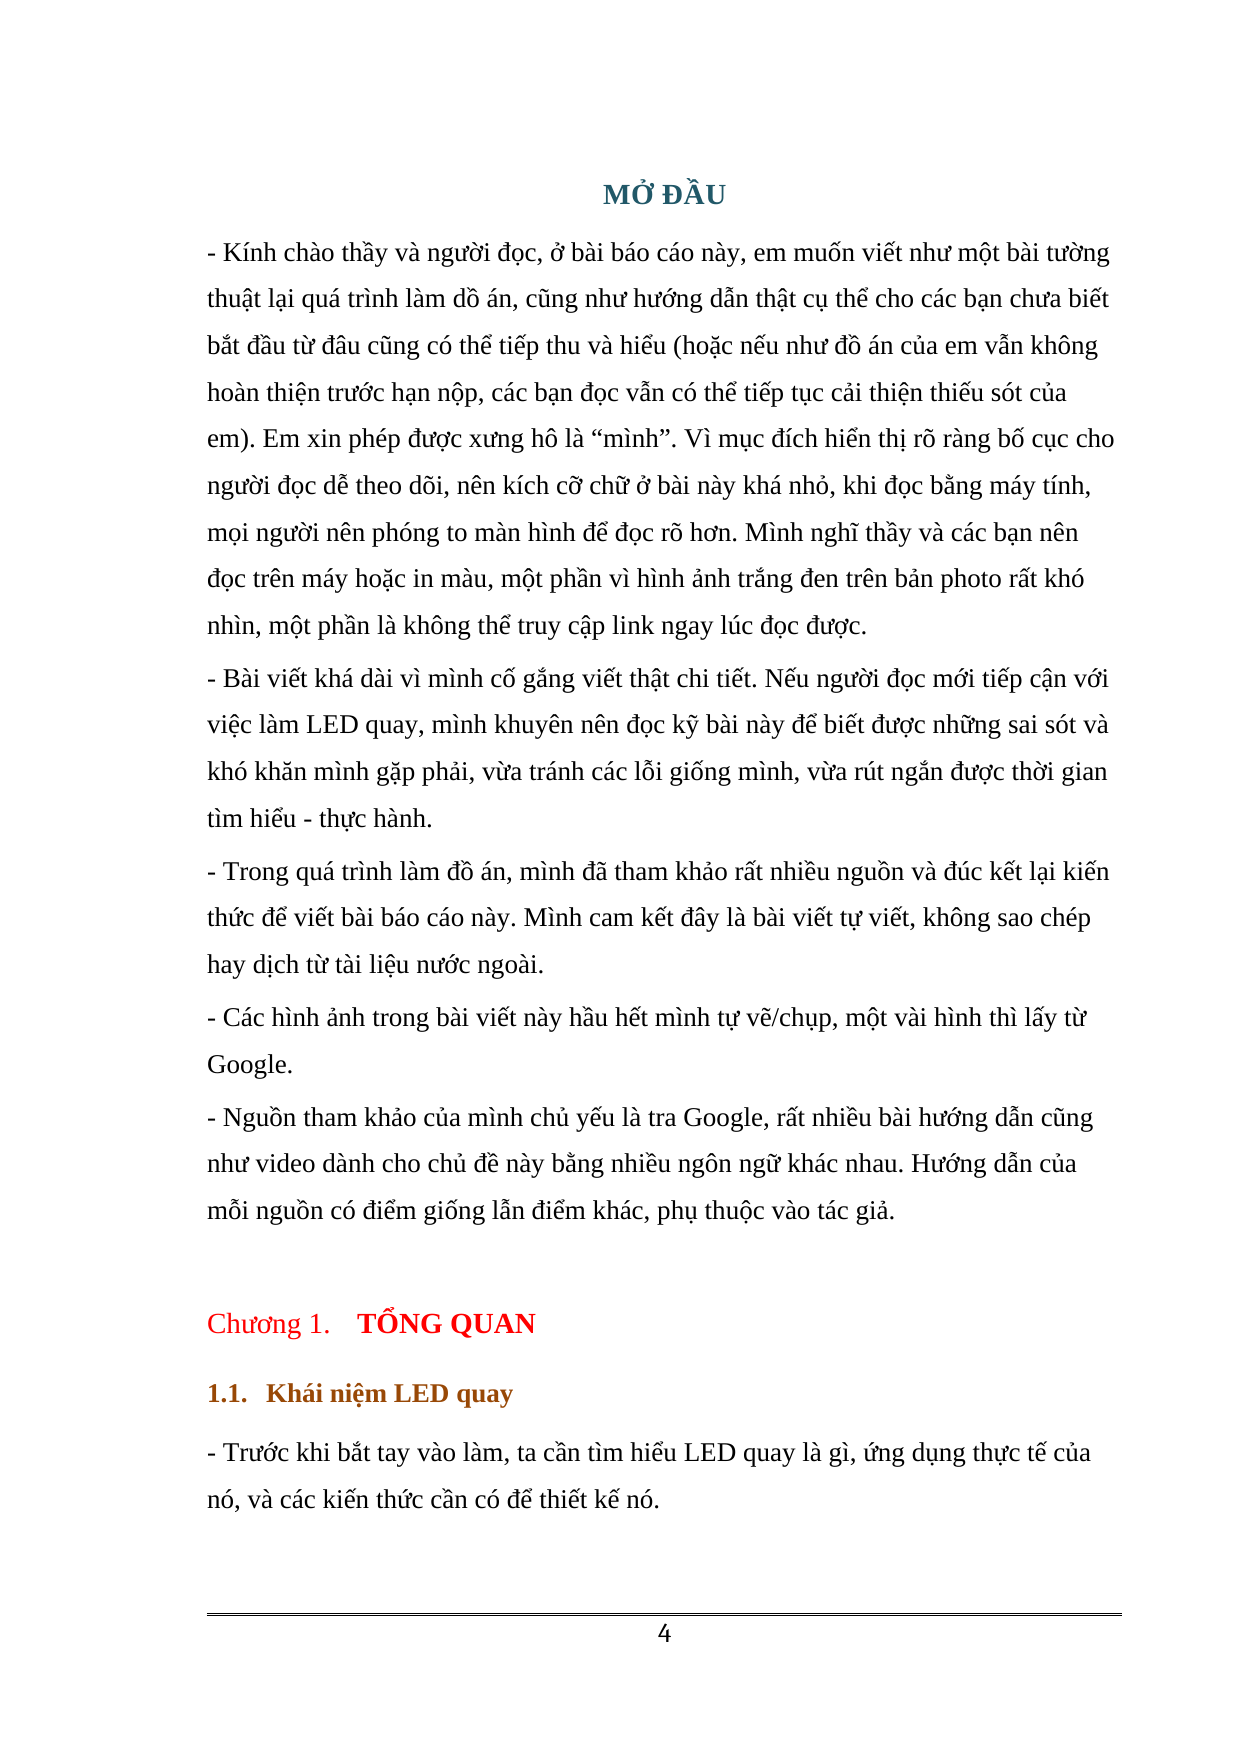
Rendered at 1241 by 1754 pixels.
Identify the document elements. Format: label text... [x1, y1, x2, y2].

text - Bài viết khá dài vì mình cố gắng viết thật chi tiết. Nếu người đọc mới tiếp cận với việc làm LED quay, mình khuyên nên đọc kỹ bài này để biết được những sai sót và khó khăn mình gặp phải, vừa tránh các lỗi giống mình, vừa rút ngắn được thời gian tìm hiểu - thực hành. [207, 662, 1122, 833]
subtitle Khái niệm LED quay [207, 1377, 1122, 1408]
text - Các hình ảnh trong bài viết này hầu hết mình tự vẽ/chụp, một vài hình thì lấy từ Google. [207, 1001, 1122, 1079]
title MỞ ĐẦU [207, 177, 1122, 211]
text - Trước khi bắt tay vào làm, ta cần tìm hiểu LED quay là gì, ứng dụng thực tế của nó, và các kiến thức cần có để thiết kế nó. [207, 1436, 1122, 1514]
text - Trong quá trình làm đồ án, mình đã tham khảo rất nhiều nguồn và đúc kết lại kiến thức để viết bài báo cáo này. Mình cam kết đây là bài viết tự viết, không sao chép hay dịch từ tài liệu nước ngoài. [207, 855, 1122, 979]
subtitle TỔNG QUAN [207, 1306, 1122, 1340]
text - Nguồn tham khảo của mình chủ yếu là tra Google, rất nhiều bài hướng dẫn cũng như video dành cho chủ đề này bằng nhiều ngôn ngữ khác nhau. Hướng dẫn của mỗi nguồn có điểm giống lẫn điểm khác, phụ thuộc vào tác giả. [207, 1101, 1122, 1225]
text - Kính chào thầy và người đọc, ở bài báo cáo này, em muốn viết như một bài tường thuật lại quá trình làm dồ án, cũng như hướng dẫn thật cụ thể cho các bạn chưa biết bắt đầu từ đâu cũng có thể tiếp thu và hiểu (hoặc nếu như đồ án của em vẫn không hoàn thiện trước hạn nộp, các bạn đọc vẫn có thể tiếp tục cải thiện thiếu sót của em). Em xin phép được xưng hô là “mình”. Vì mục đích hiển thị rõ ràng bố cục cho người đọc dễ theo dõi, nên kích cỡ chữ ở bài này khá nhỏ, khi đọc bằng máy tính, mọi người nên phóng to màn hình để đọc rõ hơn. Mình nghĩ thầy và các bạn nên đọc trên máy hoặc in màu, một phần vì hình ảnh trắng đen trên bản photo rất khó nhìn, một phần là không thể truy cập link ngay lúc đọc được. [207, 236, 1122, 640]
